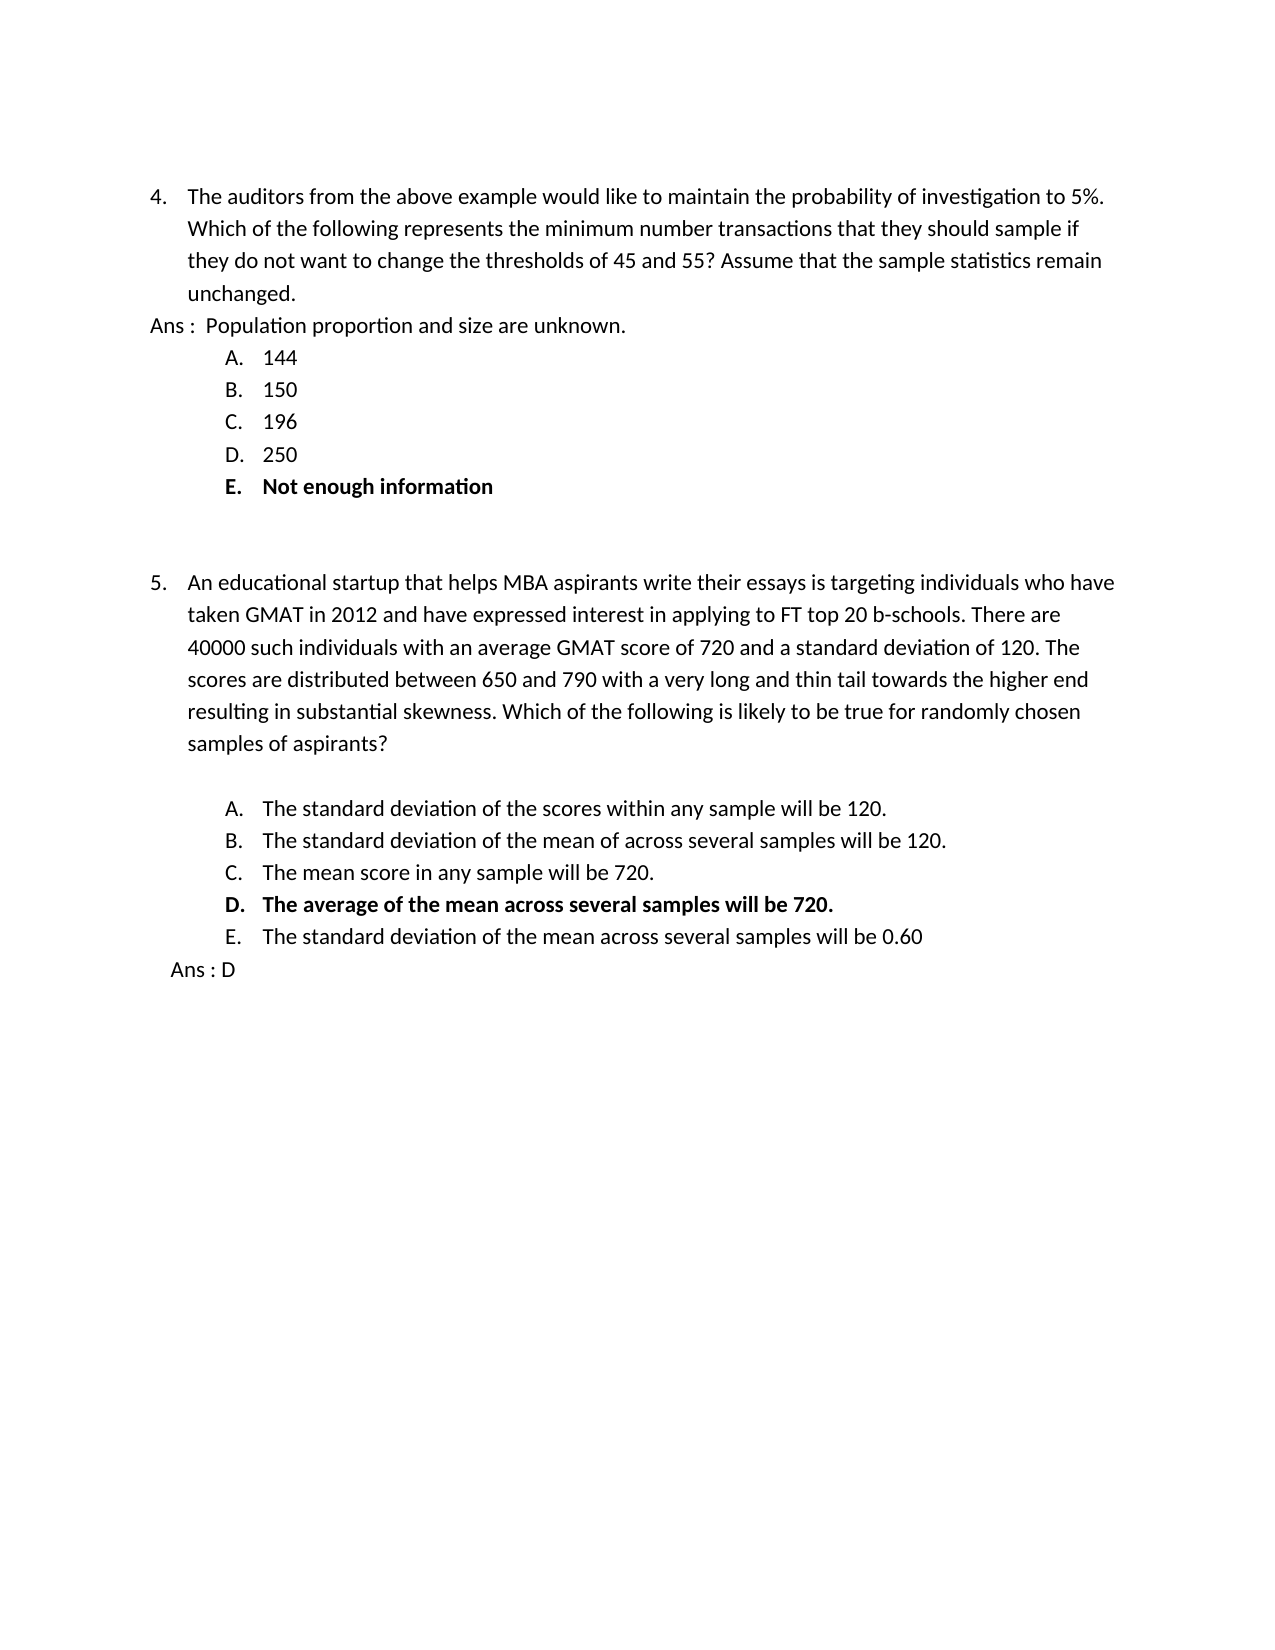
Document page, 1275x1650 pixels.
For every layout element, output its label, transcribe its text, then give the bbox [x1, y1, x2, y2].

list Not enough information [225, 472, 1125, 500]
list The standard deviation of the scores within any sample will be 120. [225, 794, 1125, 822]
list The average of the mean across several samples will be 720. [225, 890, 1125, 918]
list 150 [225, 375, 1125, 403]
list 144 [225, 343, 1125, 371]
list The standard deviation of the mean across several samples will be 0.60 [225, 922, 1125, 951]
text Ans : Population proportion and size are unknown. [150, 311, 1125, 339]
list An educational startup that helps MBA aspirants write their essays is targeting individuals who have taken GMAT in 2012 and have expressed interest in applying to FT top 20 b-schools. There are 40000 such individuals with an average GMAT score of 720 and a standard deviation of 120. The scores are distributed between 650 and 790 with a very long and thin tail towards the higher end resulting in substantial skewness. Which of the following is likely to be true for randomly chosen samples of aspirants? [150, 568, 1125, 757]
list The auditors from the above example would like to maintain the probability of investigation to 5%. Which of the following represents the minimum number transactions that they should sample if they do not want to change the thresholds of 45 and 55? Assume that the sample statistics remain unchanged. [150, 182, 1125, 307]
text Ans : D [150, 955, 1125, 983]
list 250 [225, 440, 1125, 468]
list 196 [225, 407, 1125, 436]
list The standard deviation of the mean of across several samples will be 120. [225, 826, 1125, 854]
list The mean score in any sample will be 720. [225, 858, 1125, 886]
